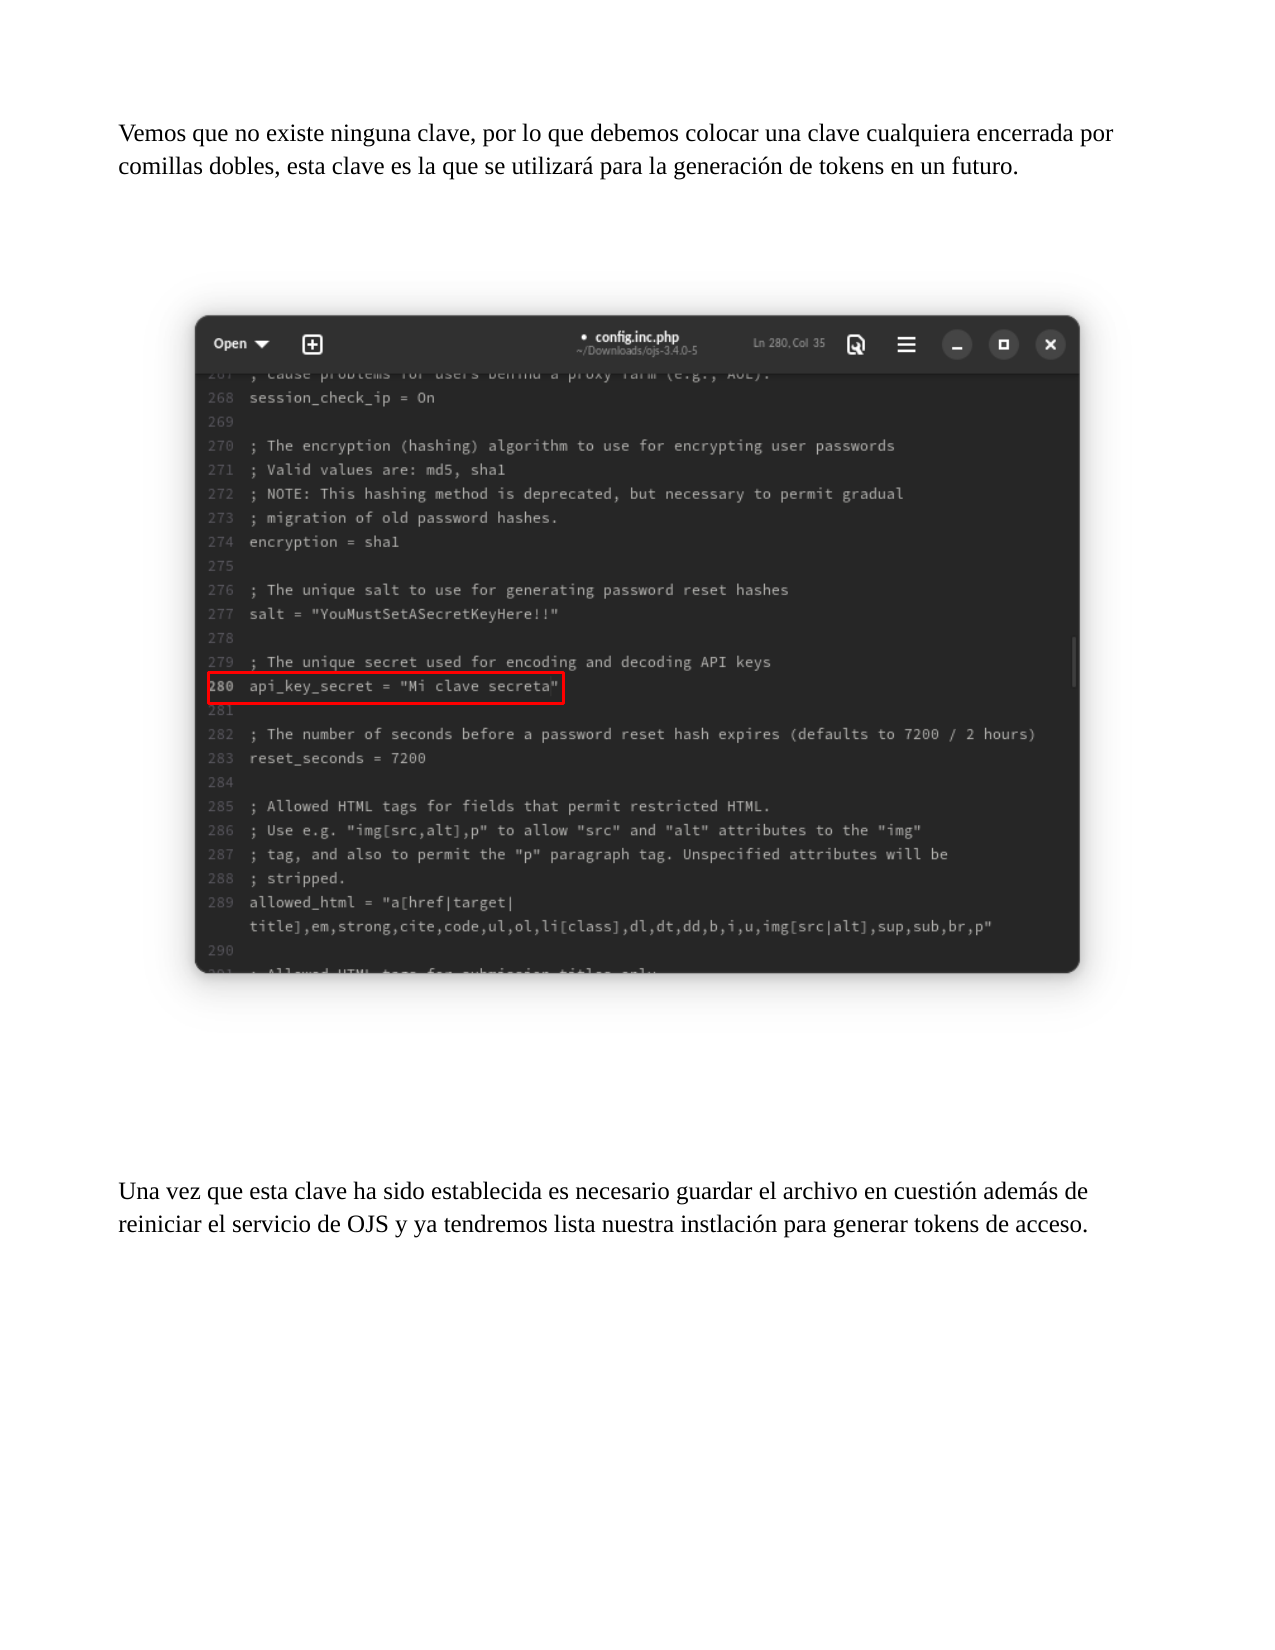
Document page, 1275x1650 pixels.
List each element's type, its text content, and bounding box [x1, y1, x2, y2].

picture [118, 246, 1157, 1058]
text Una vez que esta clave ha sido establecida es necesario guardar el archivo en cuestión además de reiniciar el servicio de OJS y ya tendremos lista nuestra instlación para generar tokens de acceso. [118, 1176, 1157, 1238]
text Vemos que no existe ninguna clave, por lo que debemos colocar una clave cualquiera encerrada por comillas dobles, esta clave es la que se utilizará para la generación de tokens en un futuro. [118, 118, 1157, 180]
